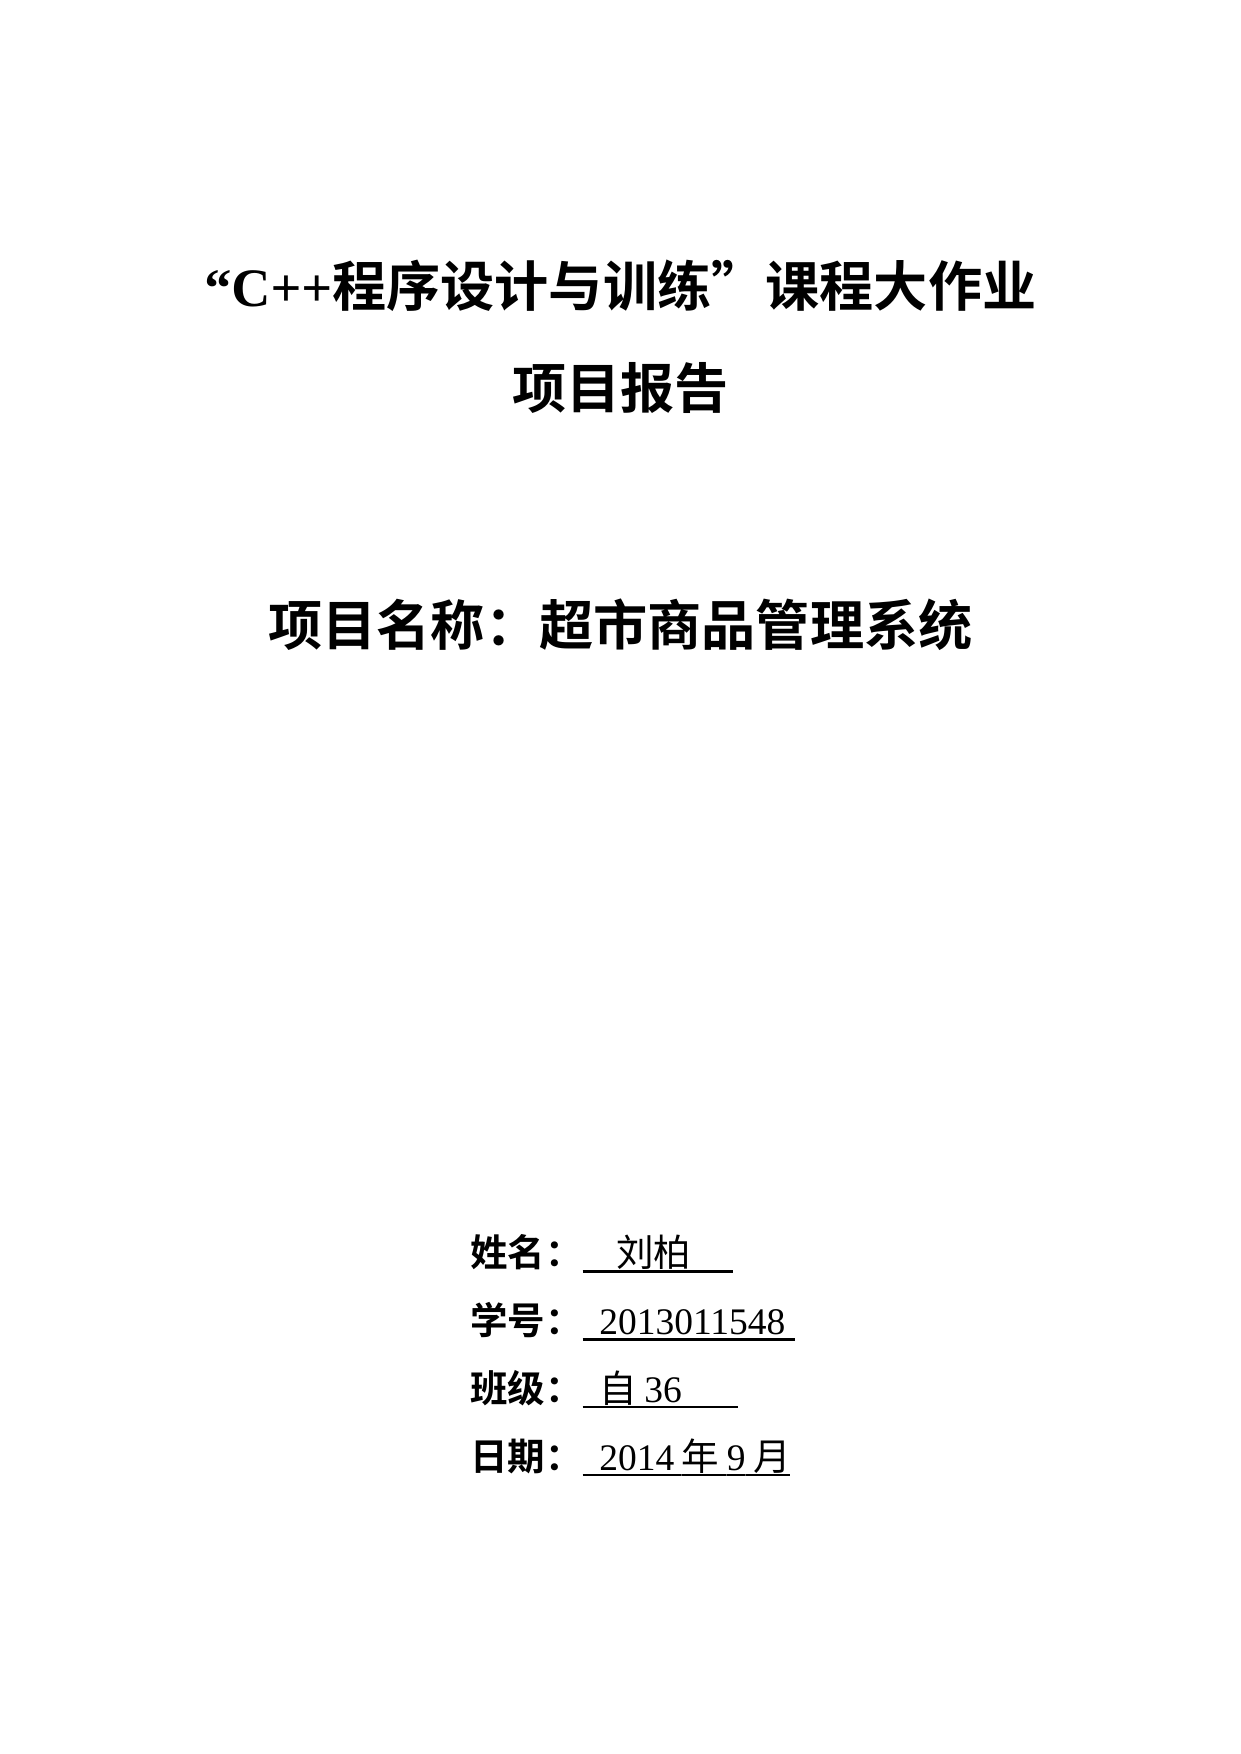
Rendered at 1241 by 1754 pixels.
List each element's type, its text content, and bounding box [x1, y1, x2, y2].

text 姓名： 刘柏 [187, 1217, 1053, 1284]
text 班级： 自36 [187, 1352, 1053, 1420]
text “C++程序设计与训练”课程大作业 [187, 232, 1053, 334]
text 项目名称：超市商品管理系统 [187, 571, 1053, 673]
text 项目报告 [187, 334, 1053, 436]
text 日期： 2014年9月 [187, 1420, 1053, 1488]
text 学号： 2013011548 [187, 1284, 1053, 1352]
